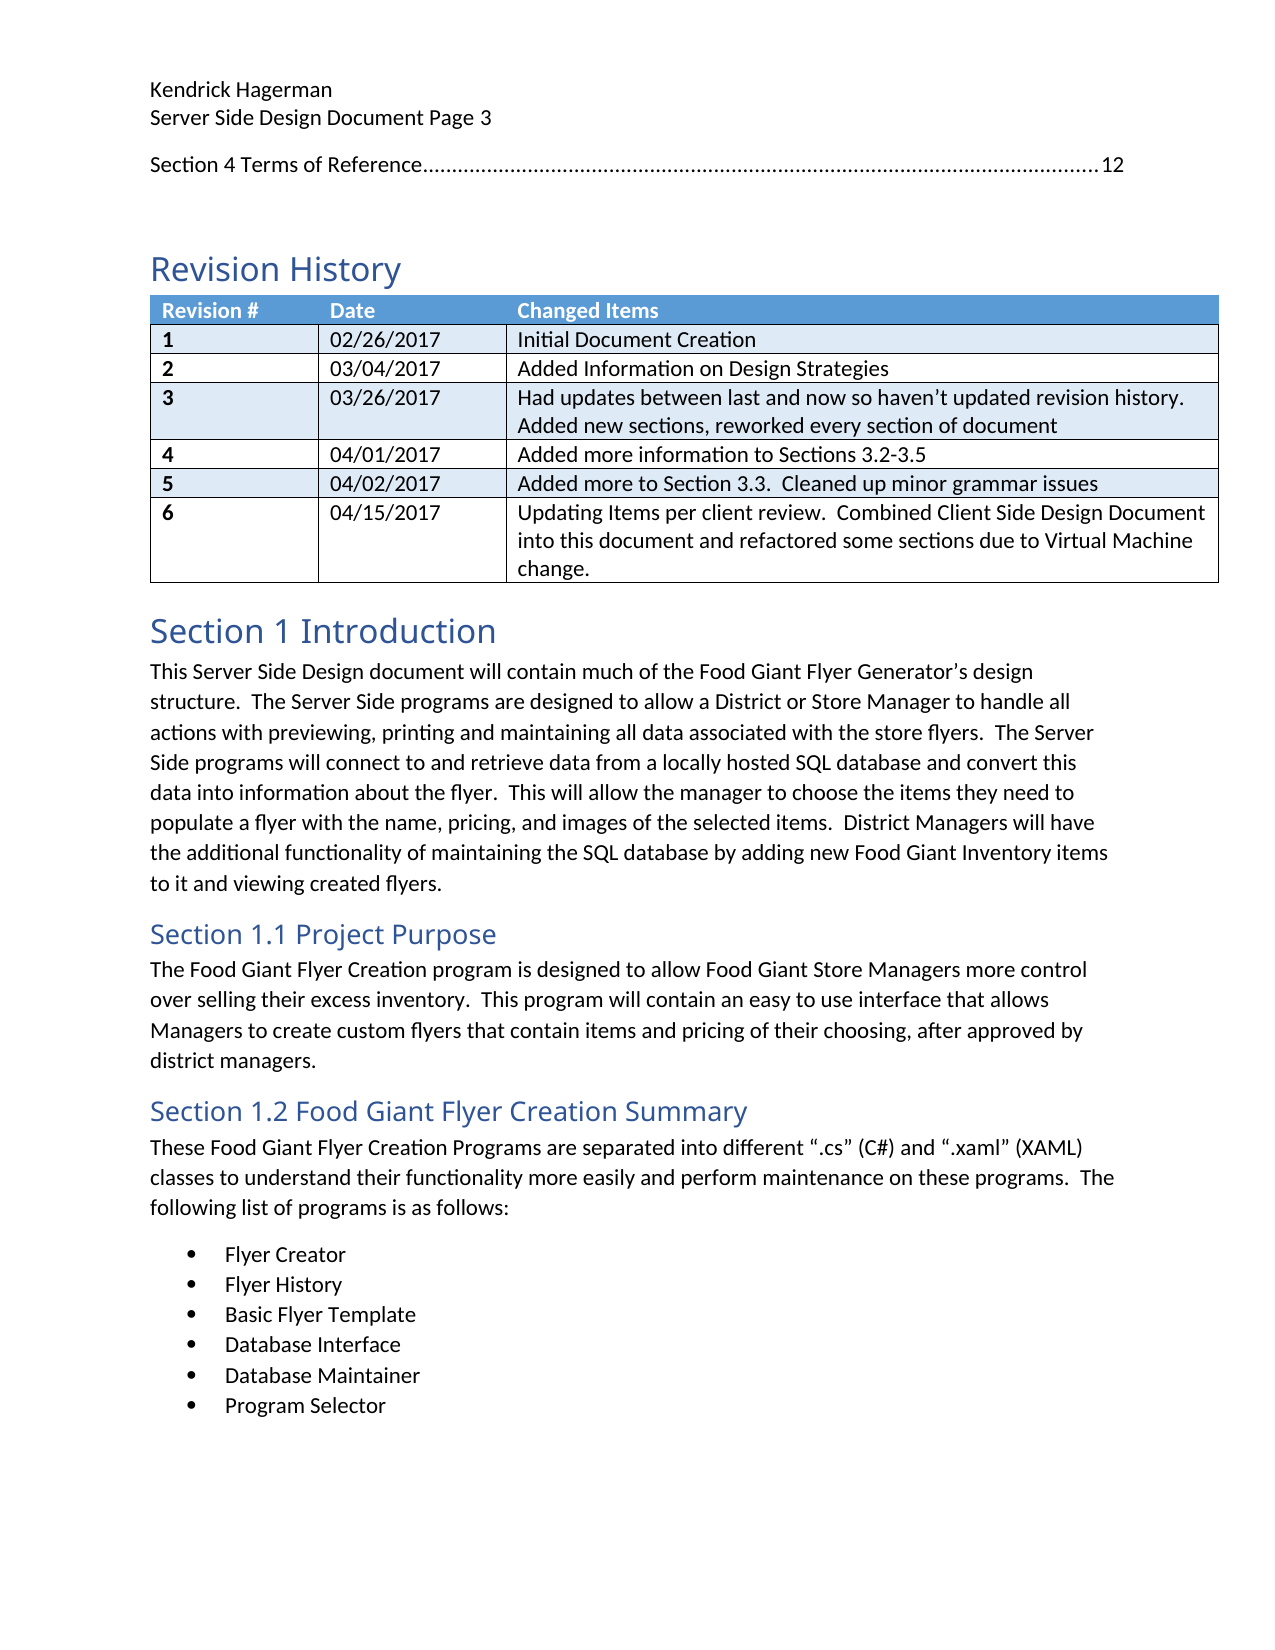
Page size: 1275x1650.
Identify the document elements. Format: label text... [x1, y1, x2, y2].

table_header Date [319, 296, 506, 324]
table_cell 6 [151, 498, 318, 582]
list Basic Flyer Template [187, 1300, 1125, 1328]
table_cell 03/26/2017 [319, 383, 506, 439]
subtitle Revision History [150, 246, 1125, 291]
text The Food Giant Flyer Creation program is designed to allow Food Giant Store Managers more control over selling their excess inventory. This program will contain an easy to use interface that allows Managers to create custom flyers that contain items and pricing of their choosing, after approved by district managers. [150, 955, 1125, 1074]
table_cell 1 [151, 325, 318, 353]
table_cell 04/15/2017 [319, 498, 506, 582]
table_cell 04/02/2017 [319, 469, 506, 497]
table_cell Had updates between last and now so haven’t updated revision history. Added new sections, reworked every section of document [507, 383, 1218, 439]
table_cell Added more to Section 3.3. Cleaned up minor grammar issues [507, 469, 1218, 497]
subtitle Section 1.1 Project Purpose [150, 916, 1125, 952]
subtitle Section 1 Introduction [150, 608, 1125, 654]
text This Server Side Design document will contain much of the Food Giant Flyer Generator’s design structure. The Server Side programs are designed to allow a District or Store Manager to handle all actions with previewing, printing and maintaining all data associated with the store flyers. The Server Side programs will connect to and retrieve data from a locally hosted SQL database and convert this data into information about the flyer. This will allow the manager to choose the items they need to populate a flyer with the name, pricing, and images of the selected items. District Managers will have the additional functionality of maintaining the SQL database by adding new Food Giant Inventory items to it and viewing created flyers. [150, 657, 1125, 897]
table_cell 03/04/2017 [319, 354, 506, 382]
list Database Maintainer [187, 1361, 1125, 1389]
table_cell 04/01/2017 [319, 440, 506, 468]
table_cell Updating Items per client review. Combined Client Side Design Document into this document and refactored some sections due to Virtual Machine change. [507, 498, 1218, 582]
list Database Interface [187, 1331, 1125, 1359]
table_cell 5 [151, 469, 318, 497]
table_cell Added Information on Design Strategies [507, 354, 1218, 382]
table_header Revision # [151, 296, 318, 324]
table_cell 4 [151, 440, 318, 468]
list Flyer History [187, 1270, 1125, 1298]
list Flyer Creator [187, 1240, 1125, 1268]
text These Food Giant Flyer Creation Programs are separated into different “.cs” (C#) and “.xaml” (XAML) classes to understand their functionality more easily and perform maintenance on these programs. The following list of programs is as follows: [150, 1133, 1125, 1221]
table_cell 2 [151, 354, 318, 382]
subtitle Section 1.2 Food Giant Flyer Creation Summary [150, 1093, 1125, 1130]
table_header Changed Items [507, 296, 1218, 324]
table_cell 3 [151, 383, 318, 439]
list Program Selector [187, 1391, 1125, 1419]
table_cell 02/26/2017 [319, 325, 506, 353]
table_cell Added more information to Sections 3.2-3.5 [507, 440, 1218, 468]
table_cell Initial Document Creation [507, 325, 1218, 353]
